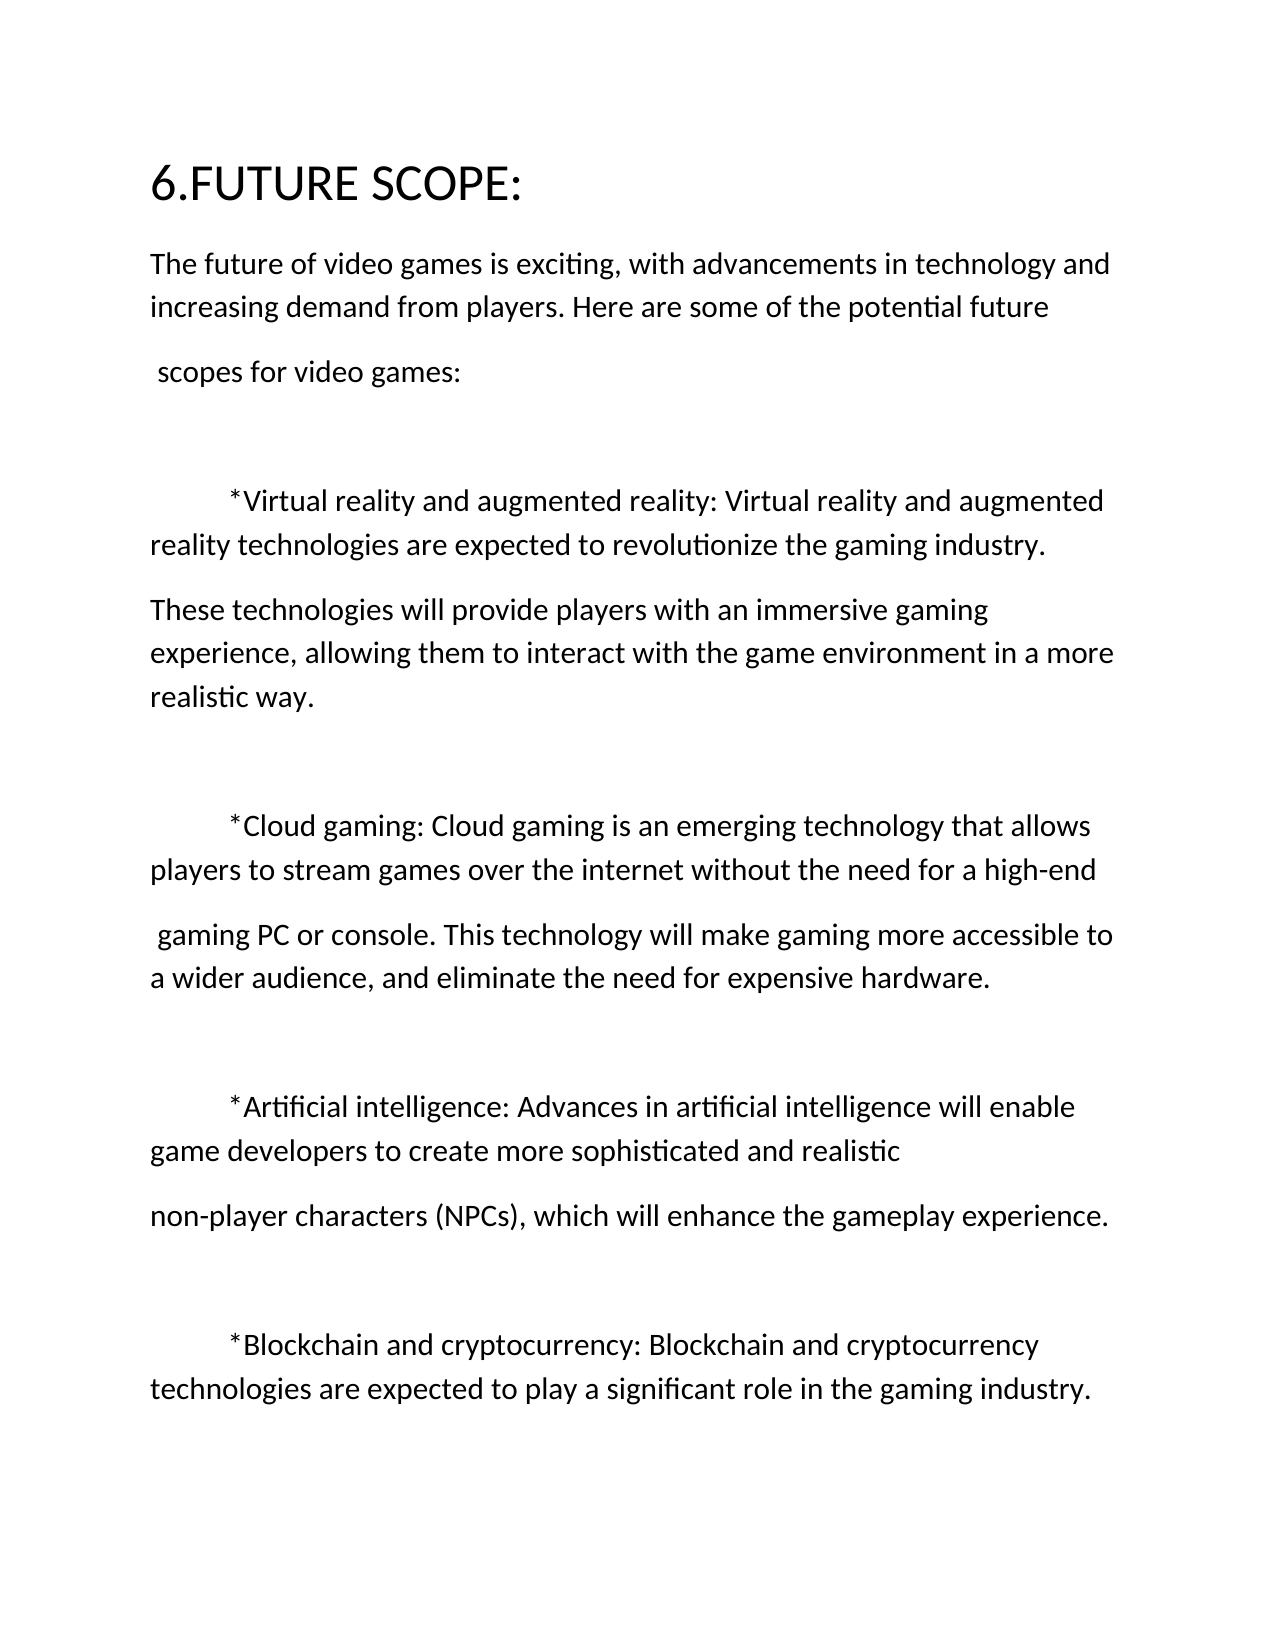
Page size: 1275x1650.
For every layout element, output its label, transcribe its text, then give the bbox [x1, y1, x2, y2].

text 6.FUTURE SCOPE: [150, 150, 1125, 213]
text These technologies will provide players with an immersive gaming experience, allowing them to interact with the game environment in a more realistic way. [150, 590, 1125, 715]
text *Artificial intelligence: Advances in artificial intelligence will enable game developers to create more sophisticated and realistic [150, 1088, 1125, 1169]
text non-player characters (NPCs), which will enhance the gameplay experience. [150, 1196, 1125, 1234]
text *Virtual reality and augmented reality: Virtual reality and augmented reality technologies are expected to revolutionize the gaming industry. [150, 481, 1125, 563]
text *Blockchain and cryptocurrency: Blockchain and cryptocurrency technologies are expected to play a significant role in the gaming industry. [150, 1325, 1125, 1407]
text *Cloud gaming: Cloud gaming is an emerging technology that allows players to stream games over the internet without the need for a high-end [150, 806, 1125, 888]
text The future of video games is exciting, with advancements in technology and increasing demand from players. Here are some of the potential future [150, 244, 1125, 326]
text gaming PC or console. This technology will make gaming more accessible to a wider audience, and eliminate the need for expensive hardware. [150, 915, 1125, 997]
text scopes for video games: [150, 352, 1125, 390]
